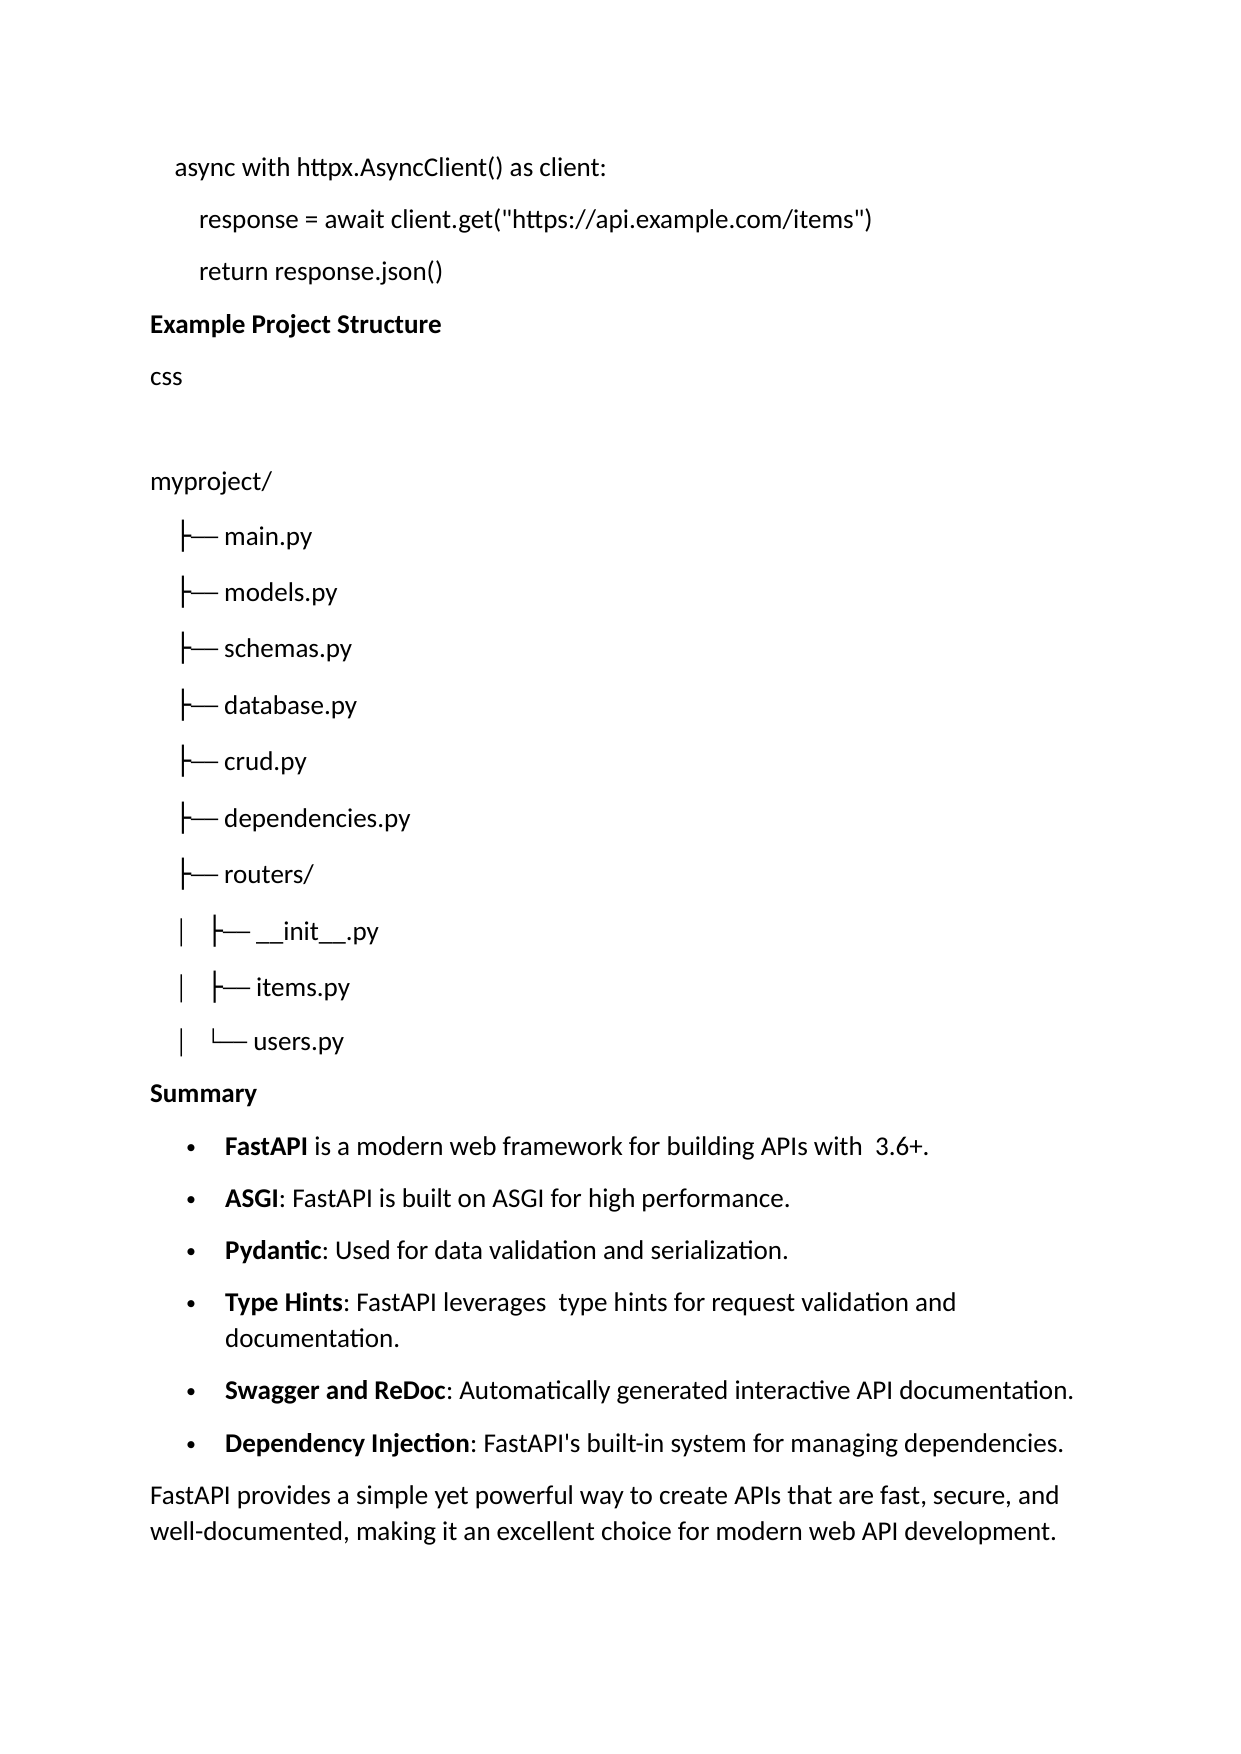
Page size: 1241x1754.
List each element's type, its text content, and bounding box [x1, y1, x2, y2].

text ├── dependencies.py [150, 798, 1090, 835]
list FastAPI is a modern web framework for building APIs with 3.6+. [187, 1129, 1090, 1162]
text ├── schemas.py [150, 629, 1090, 666]
text │ └── users.py [150, 1024, 1090, 1057]
list ASGI: FastAPI is built on ASGI for high performance. [187, 1181, 1090, 1214]
text css [150, 359, 1090, 392]
text Summary [150, 1076, 1090, 1109]
text myproject/ [150, 464, 1090, 497]
list Dependency Injection: FastAPI's built-in system for managing dependencies. [187, 1426, 1090, 1459]
text async with httpx.AsyncClient() as client: [150, 150, 1090, 183]
text ├── models.py [150, 572, 1090, 609]
list Swagger and ReDoc: Automatically generated interactive API documentation. [187, 1373, 1090, 1407]
text response = await client.get("https://api.example.com/items") [150, 202, 1090, 235]
text return response.json() [150, 254, 1090, 288]
text │ ├── items.py [150, 968, 1090, 1004]
text Example Project Structure [150, 307, 1090, 340]
list Pydantic: Used for data validation and serialization. [187, 1233, 1090, 1266]
text ├── main.py [150, 516, 1090, 553]
list Type Hints: FastAPI leverages type hints for request validation and documentation. [187, 1286, 1090, 1354]
text FastAPI provides a simple yet powerful way to create APIs that are fast, secure, and well-documented, making it an excellent choice for modern web API development. [150, 1478, 1090, 1547]
text ├── routers/ [150, 855, 1090, 892]
text ├── database.py [150, 685, 1090, 722]
text │ ├── __init__.py [150, 911, 1090, 948]
text ├── crud.py [150, 742, 1090, 779]
